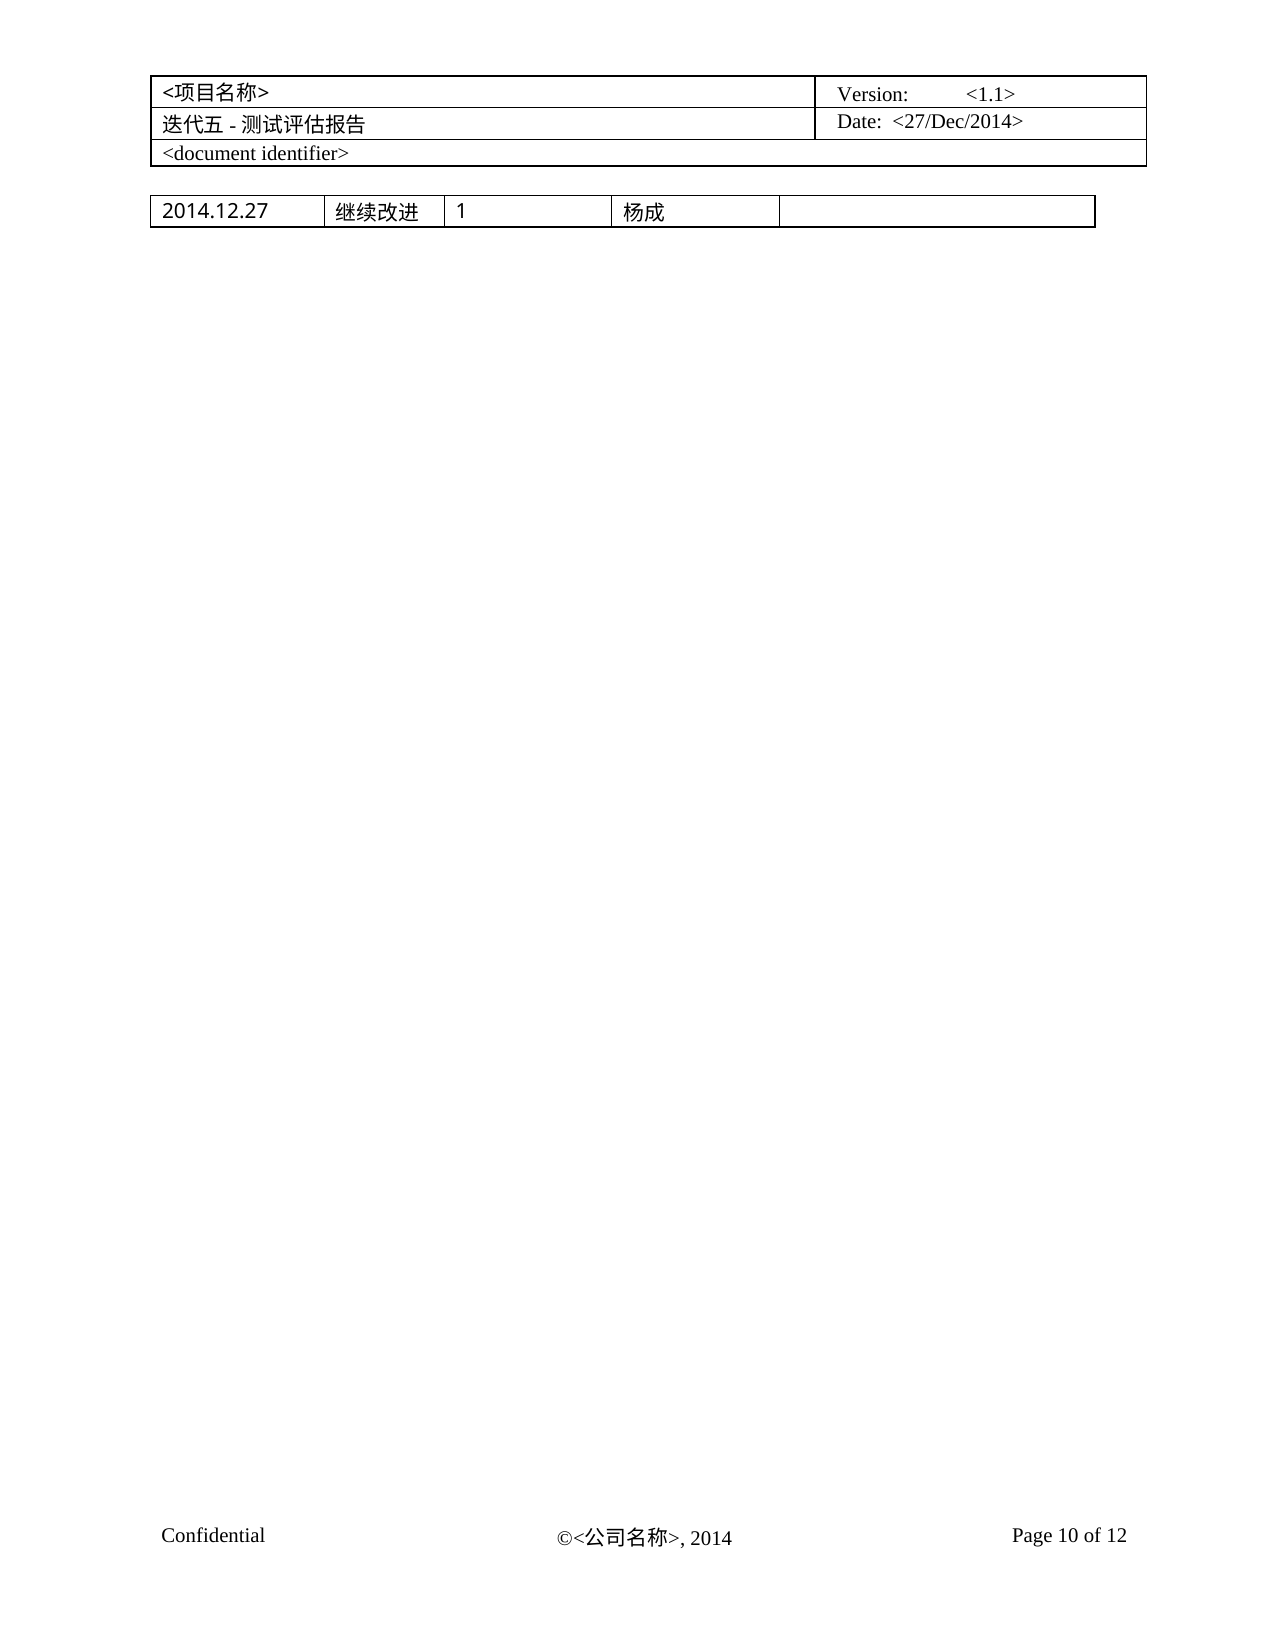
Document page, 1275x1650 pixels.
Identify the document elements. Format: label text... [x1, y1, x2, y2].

table_cell 杨成 [612, 196, 779, 226]
table_cell 继续改进 [325, 196, 444, 226]
table_cell [780, 196, 1094, 226]
table_cell 1 [445, 196, 611, 226]
table_cell 2014.12.27 [151, 196, 324, 226]
